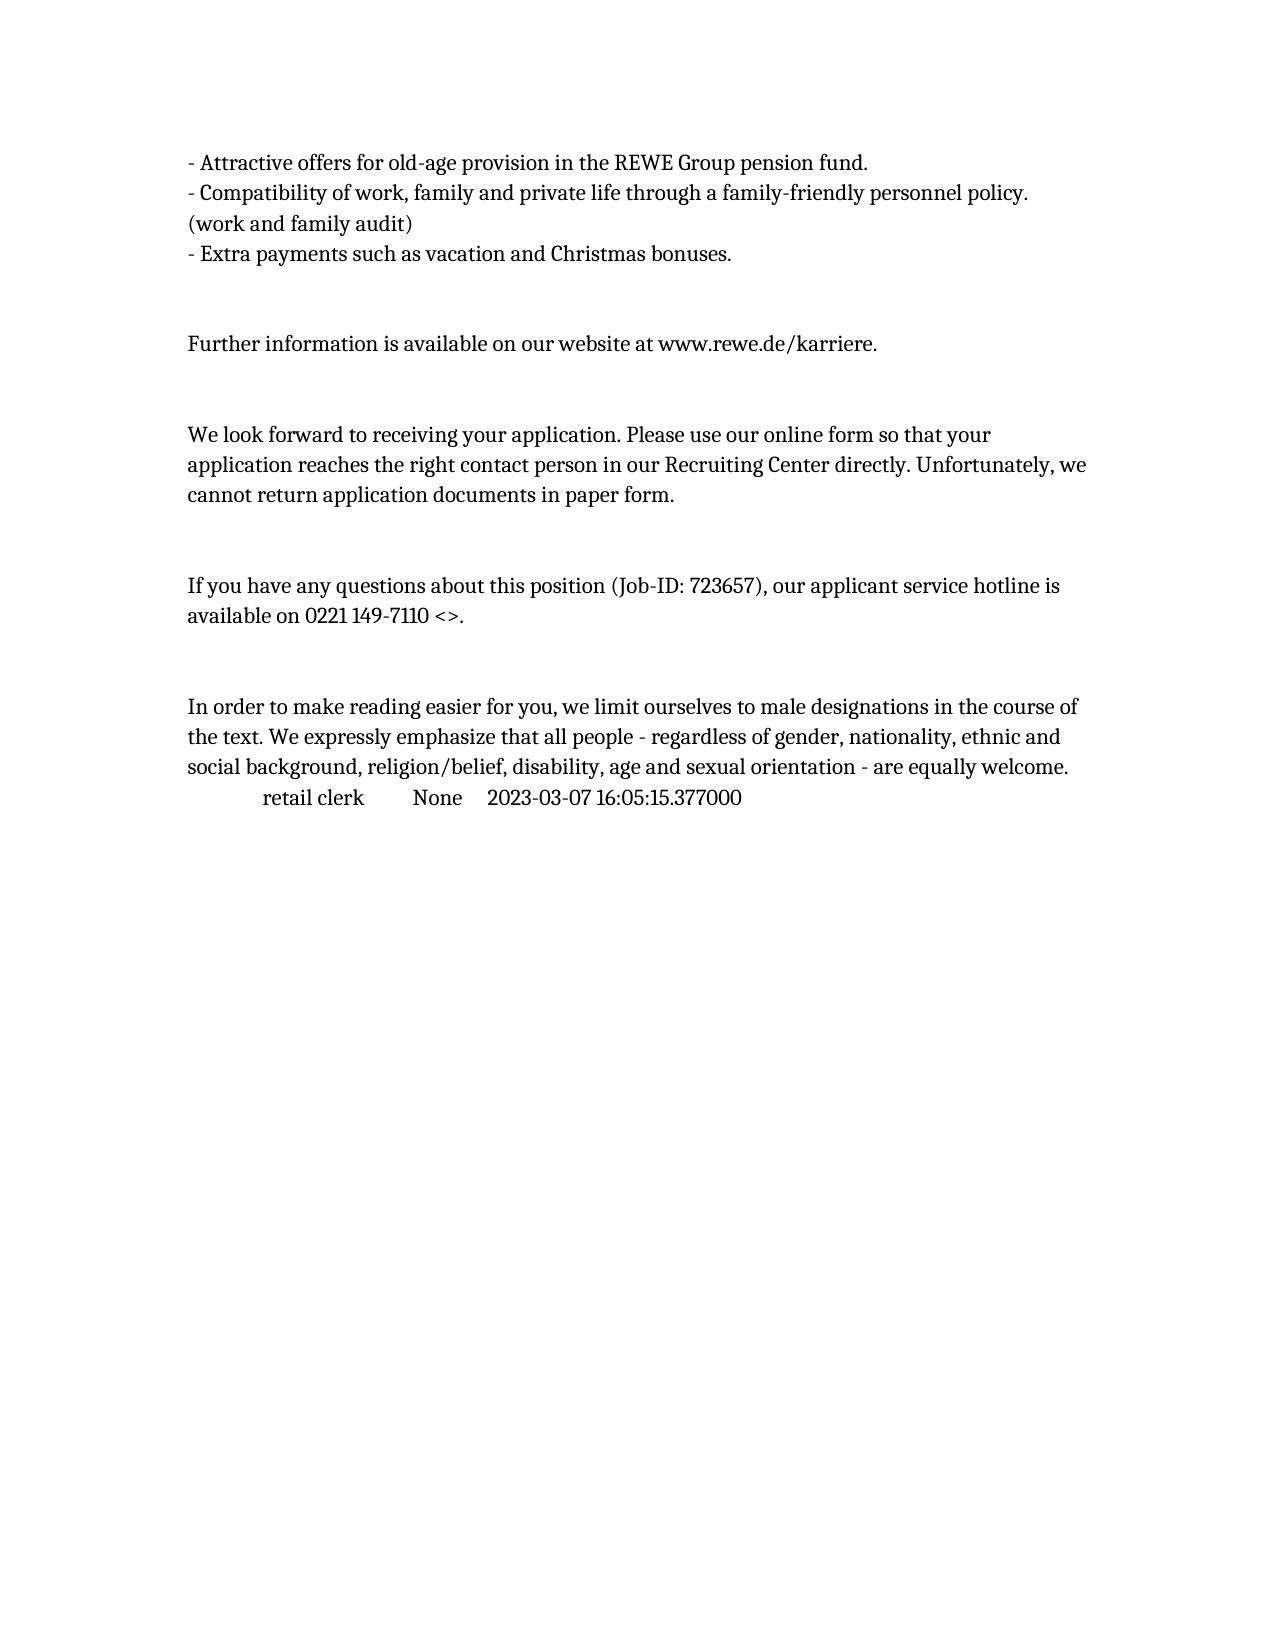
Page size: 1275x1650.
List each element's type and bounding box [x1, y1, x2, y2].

text [187, 150, 1087, 841]
